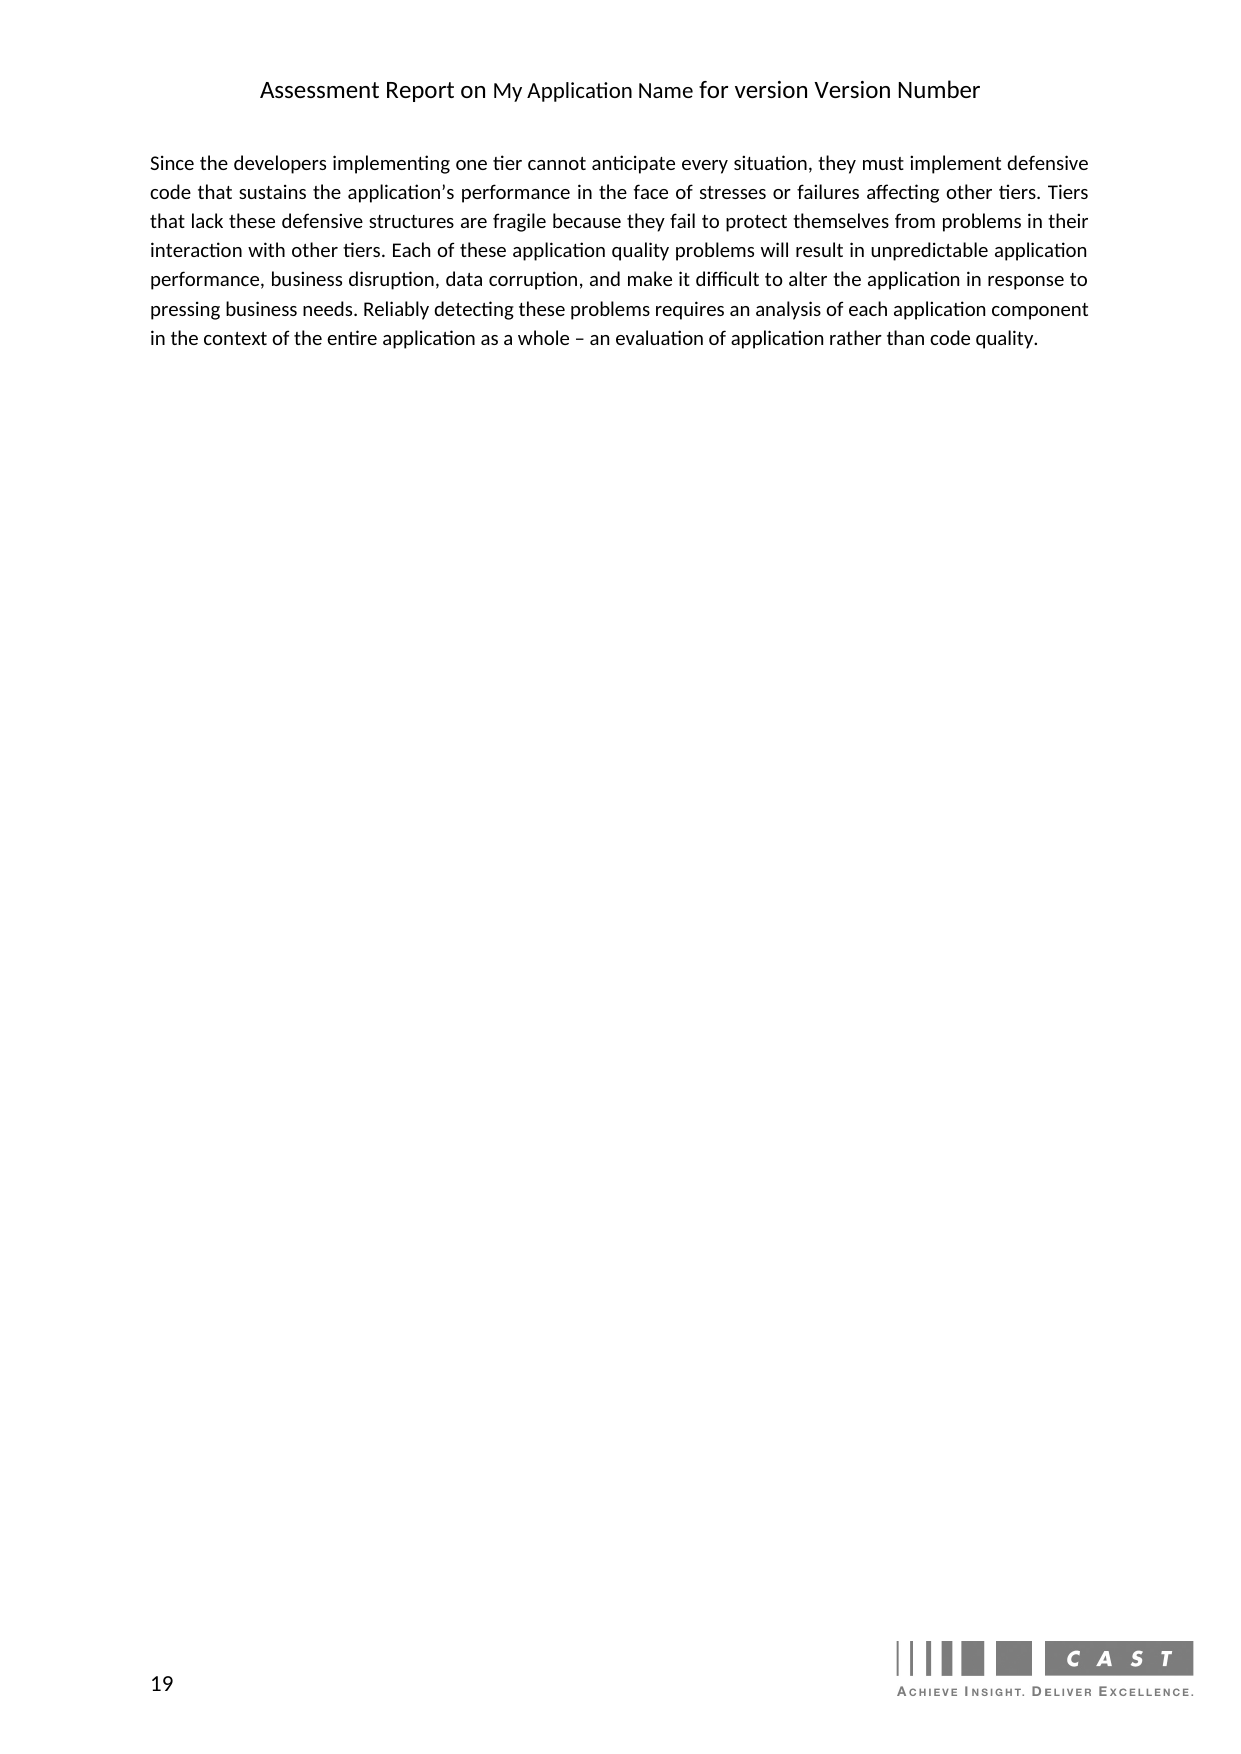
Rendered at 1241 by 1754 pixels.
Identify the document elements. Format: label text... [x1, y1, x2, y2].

text Since the developers implementing one tier cannot anticipate every situation, they must implement defensive code that sustains the application’s performance in the face of stresses or failures affecting other tiers. Tiers that lack these defensive structures are fragile because they fail to protect themselves from problems in their interaction with other tiers. Each of these application quality problems will result in unpredictable application performance, business disruption, data corruption, and make it difficult to alter the application in response to pressing business needs. Reliably detecting these problems requires an analysis of each application component in the context of the entire application as a whole – an evaluation of application rather than code quality. [150, 150, 1090, 350]
picture [896, 1641, 1196, 1699]
